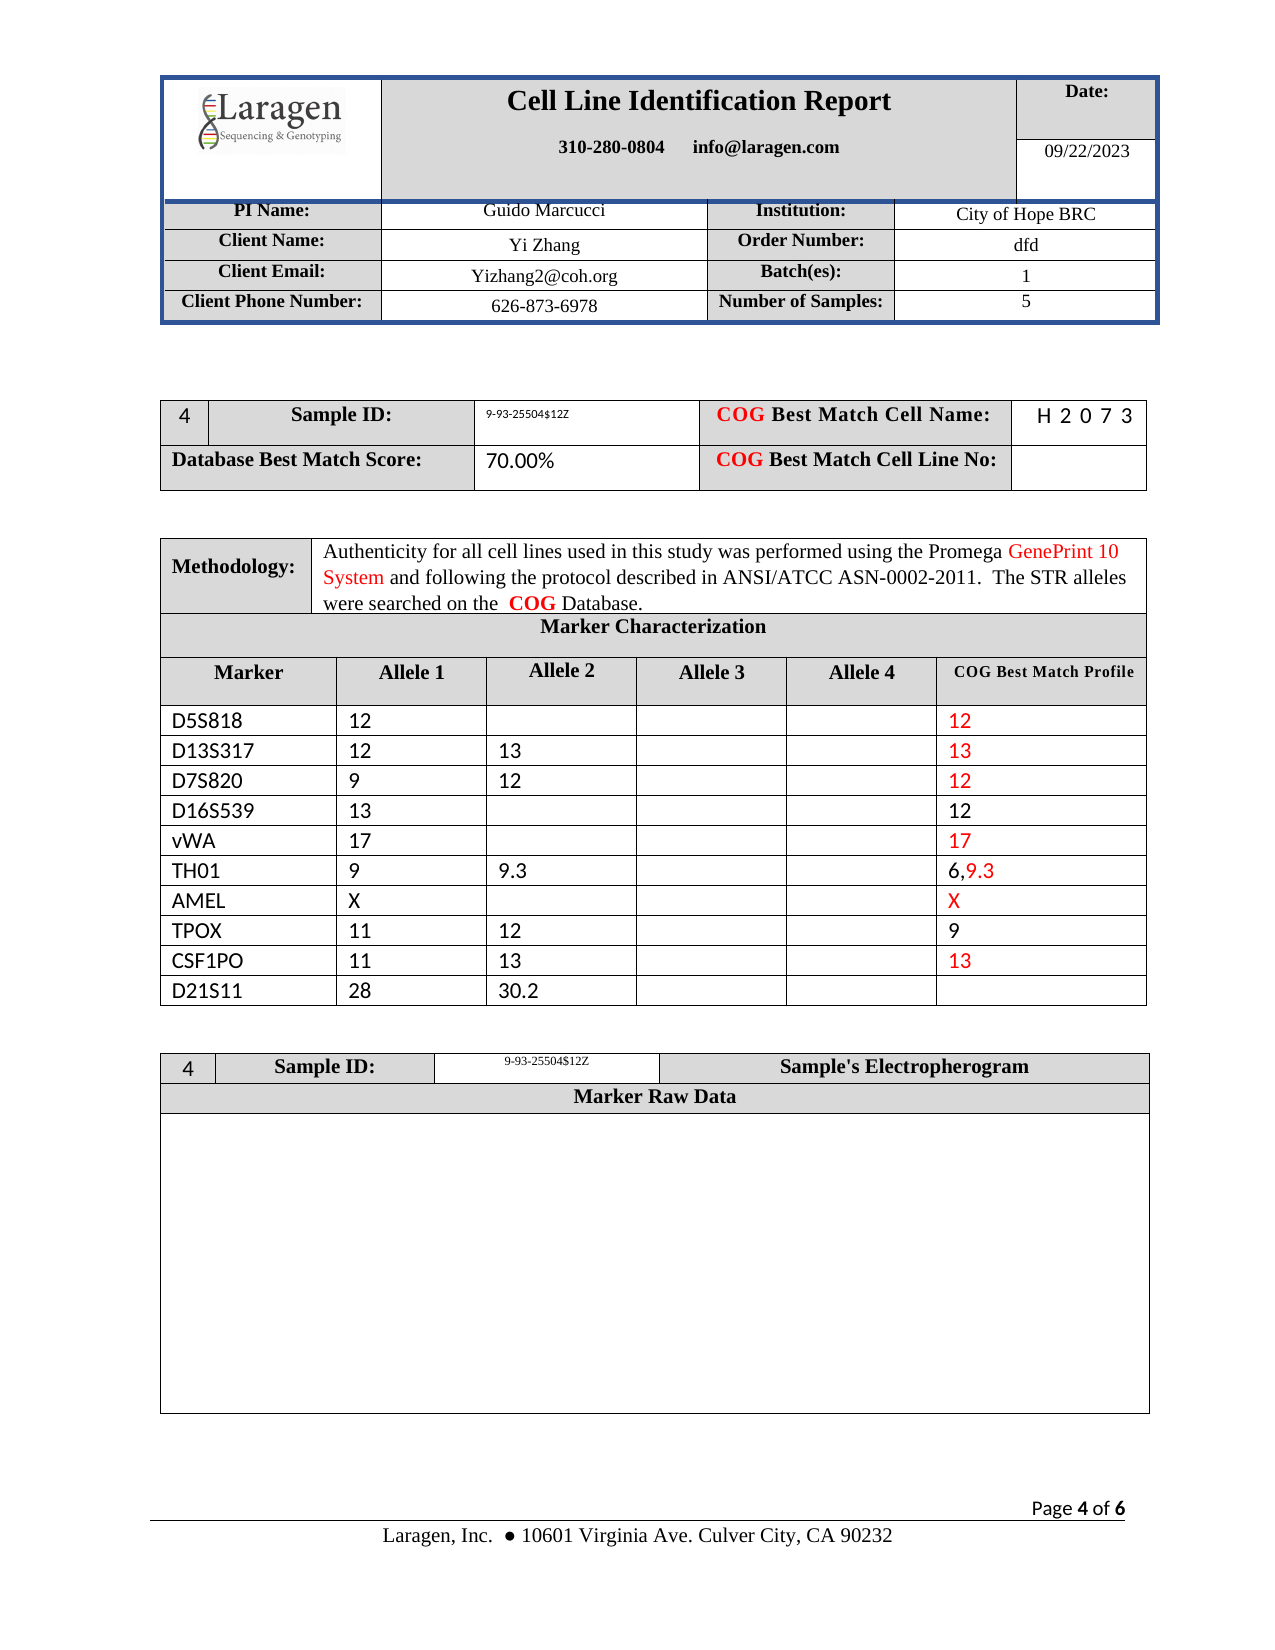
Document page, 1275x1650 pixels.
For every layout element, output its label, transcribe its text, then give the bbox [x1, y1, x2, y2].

table_cell 9 [337, 856, 486, 885]
table_header Sample's Electropherogram [660, 1054, 1149, 1083]
table_cell Marker [161, 658, 336, 705]
table_cell [637, 946, 786, 975]
table_cell [487, 706, 636, 735]
table_cell [161, 1114, 1149, 1413]
table_cell 12 [337, 706, 486, 735]
table_cell [637, 976, 786, 1005]
table_cell 12 [337, 736, 486, 765]
table_cell 17 [337, 826, 486, 855]
table_cell 12 [937, 796, 1146, 825]
table_cell [787, 916, 936, 945]
table_cell 9 [337, 766, 486, 795]
table_cell D7S820 [161, 766, 336, 795]
table_header 9-93-25504$12Z [475, 401, 699, 445]
table_cell 11 [337, 946, 486, 975]
table_header 9-93-25504$12Z [435, 1054, 659, 1083]
table_cell TH01 [161, 856, 336, 885]
picture [197, 86, 346, 155]
table_cell [787, 736, 936, 765]
table_cell 13 [337, 796, 486, 825]
table_cell [787, 946, 936, 975]
table_cell [487, 826, 636, 855]
table_header 4 [161, 401, 208, 445]
table_cell [787, 976, 936, 1005]
table_cell 12 [937, 766, 1146, 795]
table_cell 70.00% [475, 446, 699, 490]
table_cell D21S11 [161, 976, 336, 1005]
table_cell 9 [937, 916, 1146, 945]
table_cell Marker Raw Data [161, 1084, 1149, 1113]
table_cell 28 [337, 976, 486, 1005]
table_cell [637, 766, 786, 795]
table_cell 12 [487, 766, 636, 795]
table_cell Allele 2 [487, 658, 636, 705]
table_cell [637, 886, 786, 915]
table_cell [787, 766, 936, 795]
table_cell AMEL [161, 886, 336, 915]
table_cell Allele 4 [787, 658, 936, 705]
table_cell COG Best Match Cell Line No: [700, 446, 1011, 490]
table_cell X [337, 886, 486, 915]
table_header Sample ID: [216, 1054, 434, 1083]
table_cell 11 [337, 916, 486, 945]
table_cell [787, 886, 936, 915]
table_cell D13S317 [161, 736, 336, 765]
table_cell [637, 856, 786, 885]
table_header COG Best Match Cell Name: [700, 401, 1011, 445]
table_cell [637, 706, 786, 735]
table_cell COG Best Match Profile [937, 658, 1146, 705]
table_cell 30.2 [487, 976, 636, 1005]
table_header H2073 [1012, 401, 1146, 445]
table_cell [1012, 446, 1146, 490]
table_cell X [937, 886, 1146, 915]
table_header Methodology: [161, 539, 311, 613]
table_cell [637, 916, 786, 945]
table_cell TPOX [161, 916, 336, 945]
table_header Sample ID: [209, 401, 474, 445]
table_cell 17 [937, 826, 1146, 855]
table_header 4 [161, 1054, 215, 1083]
table_cell 12 [487, 916, 636, 945]
table_cell 12 [937, 706, 1146, 735]
table_cell [937, 976, 1146, 1005]
table_cell D5S818 [161, 706, 336, 735]
table_cell Allele 3 [637, 658, 786, 705]
table_cell D16S539 [161, 796, 336, 825]
table_cell [787, 856, 936, 885]
table_cell [787, 706, 936, 735]
table_cell CSF1PO [161, 946, 336, 975]
table_header Authenticity for all cell lines used in this study was performed using the Promega and following the protocol described in ANSI/ATCC ASN-0002-2011. The STR alleles were searched on the COG Database. [312, 539, 1146, 613]
table_cell [787, 826, 936, 855]
table_cell 13 [487, 736, 636, 765]
table_cell [787, 796, 936, 825]
table_cell Database Best Match Score: [161, 446, 474, 490]
table_cell [637, 796, 786, 825]
table_cell 9.3 [487, 856, 636, 885]
table_cell Marker Characterization [161, 614, 1146, 657]
table_cell Allele 1 [337, 658, 486, 705]
table_cell [487, 796, 636, 825]
table_cell [487, 886, 636, 915]
table_cell [637, 736, 786, 765]
table_cell 6,9.3 [937, 856, 1146, 885]
table_cell 13 [487, 946, 636, 975]
table_cell vWA [161, 826, 336, 855]
table_cell [637, 826, 786, 855]
table_cell 13 [937, 946, 1146, 975]
table_cell 13 [937, 736, 1146, 765]
